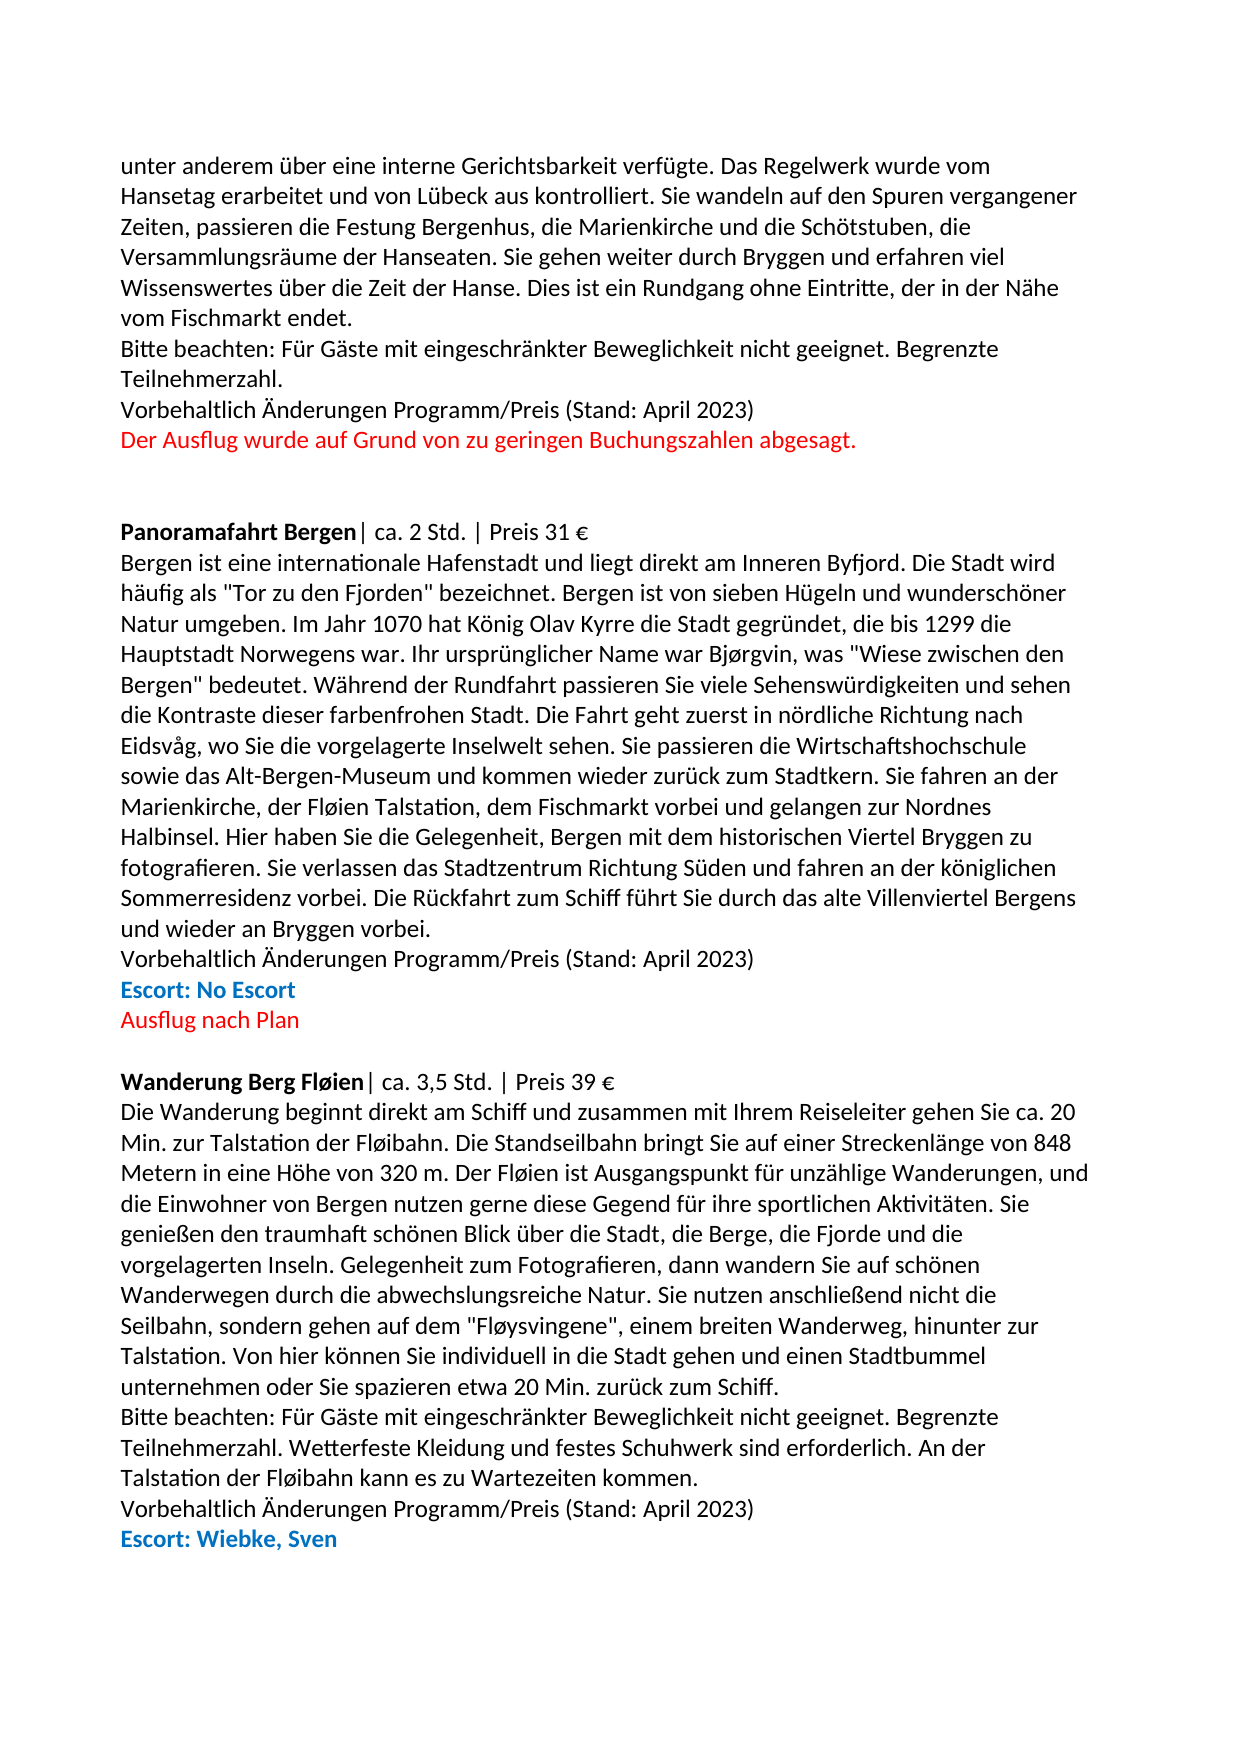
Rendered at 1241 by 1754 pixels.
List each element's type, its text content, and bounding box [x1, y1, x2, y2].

text Ausflug nach Plan [120, 1004, 1090, 1035]
text Bitte beachten: Für Gäste mit eingeschränkter Beweglichkeit nicht geeignet. Begrenzte Teilnehmerzahl. [120, 333, 1090, 394]
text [120, 150, 1090, 333]
text Vorbehaltlich Änderungen Programm/Preis (Stand: April 2023) Escort: Wiebke, Sven [120, 1493, 1090, 1554]
text Bitte beachten: Für Gäste mit eingeschränkter Beweglichkeit nicht geeignet. Begrenzte Teilnehmerzahl. Wetterfeste Kleidung und festes Schuhwerk sind erforderlich. An der Talstation der Fløibahn kann es zu Wartezeiten kommen. [120, 1401, 1090, 1493]
text Panoramafahrt Bergen| ca. 2 Std. | Preis 31 € [120, 516, 1090, 547]
text Vorbehaltlich Änderungen Programm/Preis (Stand: April 2023) Escort: No Escort [120, 943, 1090, 1004]
text Bergen ist eine internationale Hafenstadt und liegt direkt am Inneren Byfjord. Die Stadt wird häufig als "Tor zu den Fjorden" bezeichnet. Bergen ist von sieben Hügeln und wunderschöner Natur umgeben. Im Jahr 1070 hat König Olav Kyrre die Stadt gegründet, die bis 1299 die Hauptstadt Norwegens war. Ihr ursprünglicher Name war Bjørgvin, was "Wiese zwischen den Bergen" bedeutet. Während der Rundfahrt passieren Sie viele Sehenswürdigkeiten und sehen die Kontraste dieser farbenfrohen Stadt. Die Fahrt geht zuerst in nördliche Richtung nach Eidsvåg, wo Sie die vorgelagerte Inselwelt sehen. Sie passieren die Wirtschaftshochschule sowie das Alt-Bergen-Museum und kommen wieder zurück zum Stadtkern. Sie fahren an der Marienkirche, der Fløien Talstation, dem Fischmarkt vorbei und gelangen zur Nordnes Halbinsel. Hier haben Sie die Gelegenheit, Bergen mit dem historischen Viertel Bryggen zu fotografieren. Sie verlassen das Stadtzentrum Richtung Süden und fahren an der königlichen Sommerresidenz vorbei. Die Rückfahrt zum Schiff führt Sie durch das alte Villenviertel Bergens und wieder an Bryggen vorbei. [120, 547, 1090, 943]
text Die Wanderung beginnt direkt am Schiff und zusammen mit Ihrem Reiseleiter gehen Sie ca. 20 Min. zur Talstation der Fløibahn. Die Standseilbahn bringt Sie auf einer Streckenlänge von 848 Metern in eine Höhe von 320 m. Der Fløien ist Ausgangspunkt für unzählige Wanderungen, und die Einwohner von Bergen nutzen gerne diese Gegend für ihre sportlichen Aktivitäten. Sie genießen den traumhaft schönen Blick über die Stadt, die Berge, die Fjorde und die vorgelagerten Inseln. Gelegenheit zum Fotografieren, dann wandern Sie auf schönen Wanderwegen durch die abwechslungsreiche Natur. Sie nutzen anschließend nicht die Seilbahn, sondern gehen auf dem "Fløysvingene", einem breiten Wanderweg, hinunter zur Talstation. Von hier können Sie individuell in die Stadt gehen und einen Stadtbummel unternehmen oder Sie spazieren etwa 20 Min. zurück zum Schiff. [120, 1096, 1090, 1401]
text Wanderung Berg Fløien| ca. 3,5 Std. | Preis 39 € [120, 1066, 1090, 1096]
text Vorbehaltlich Änderungen Programm/Preis (Stand: April 2023) Der Ausflug wurde auf Grund von zu geringen Buchungszahlen abgesagt. [120, 394, 1090, 455]
